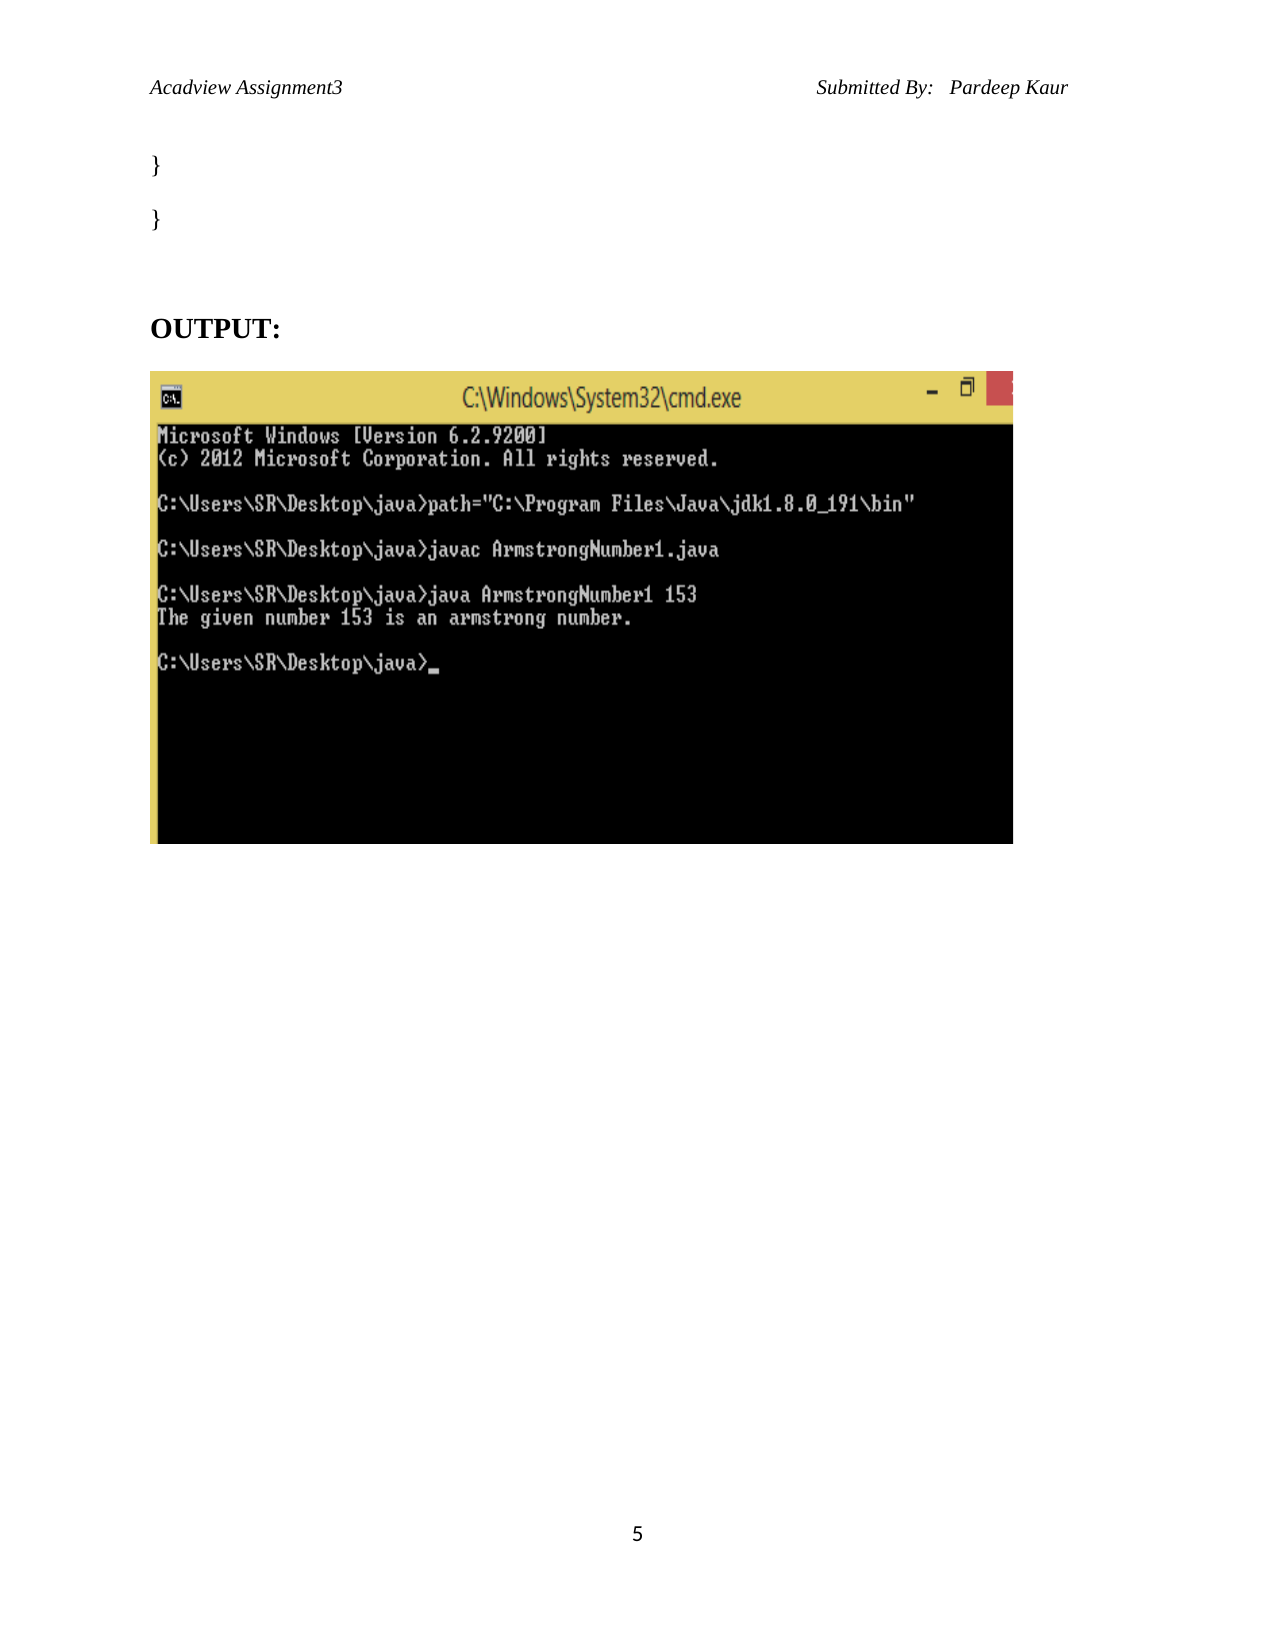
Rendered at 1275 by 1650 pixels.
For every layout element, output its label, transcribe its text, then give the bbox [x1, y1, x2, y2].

text } [150, 204, 1125, 233]
text OUTPUT: [150, 312, 1125, 345]
text } [150, 150, 1125, 179]
picture [150, 371, 1014, 844]
